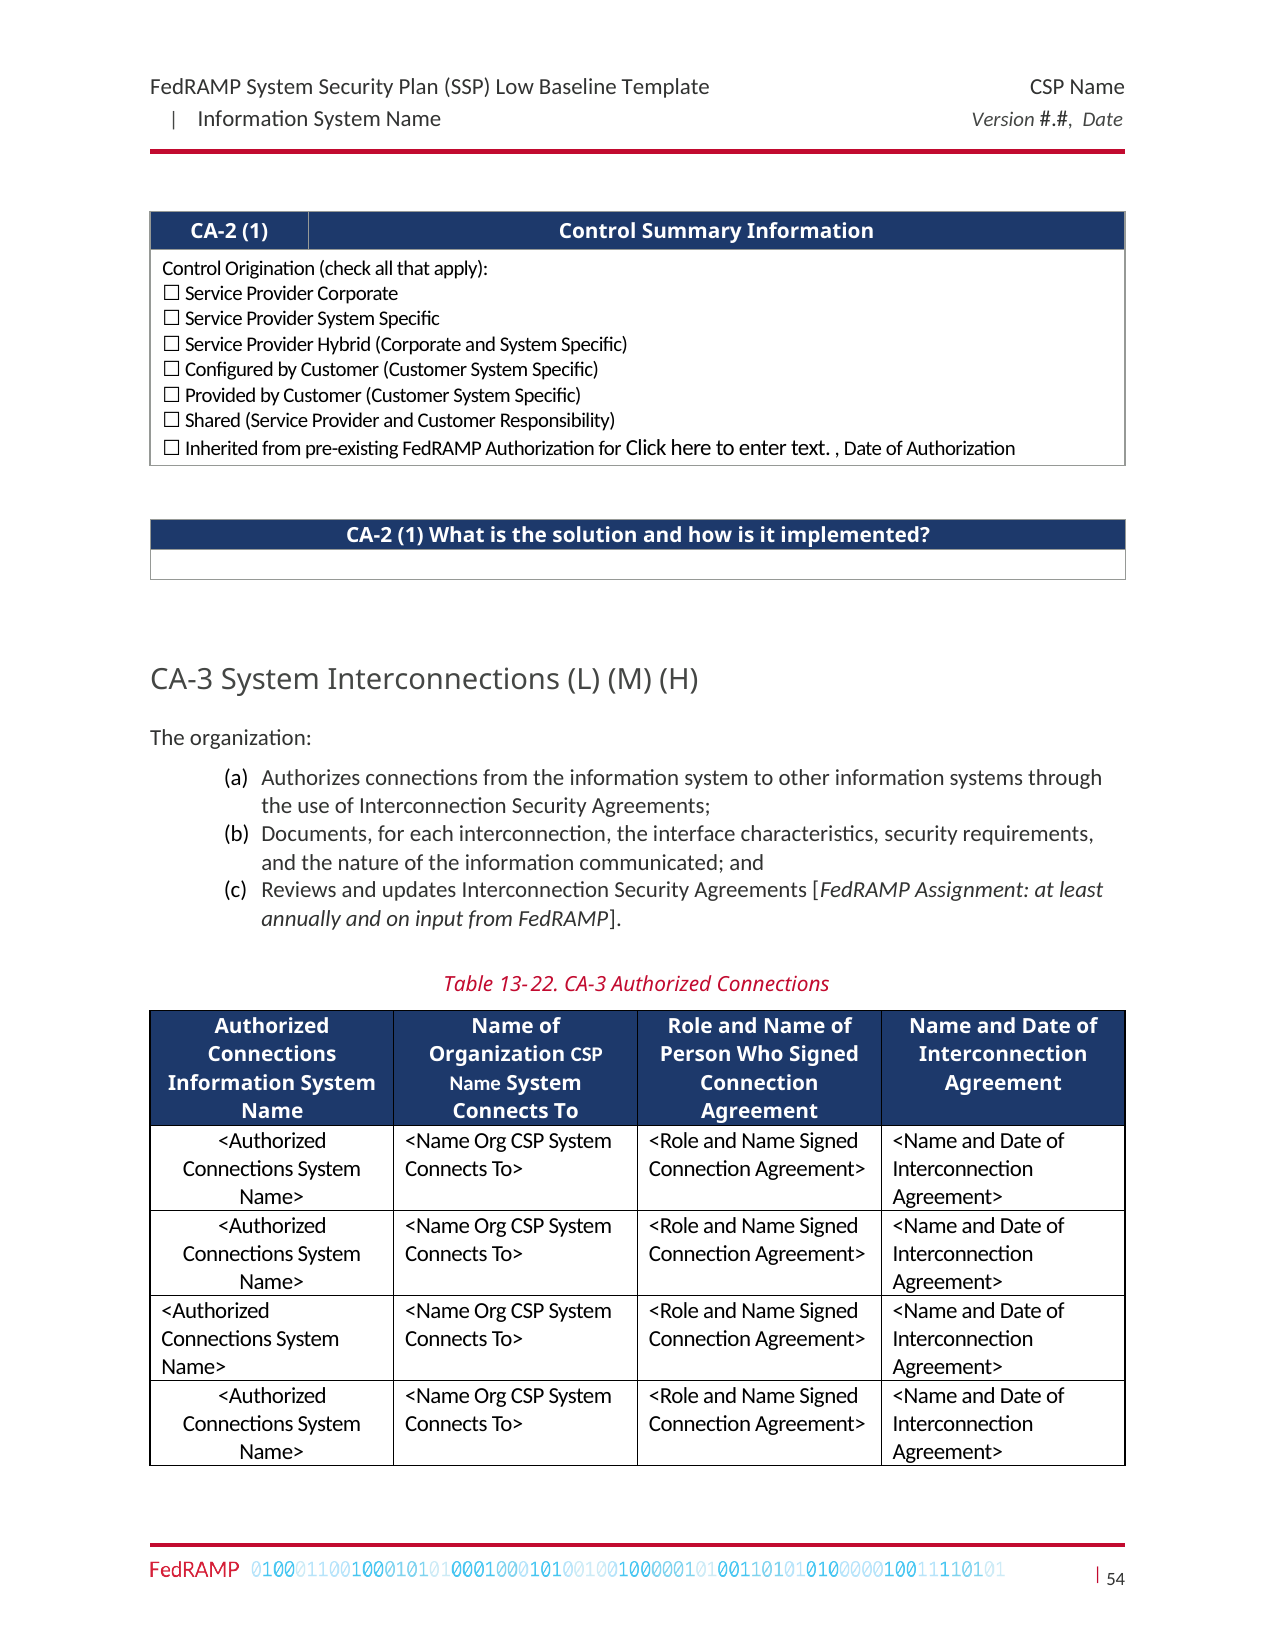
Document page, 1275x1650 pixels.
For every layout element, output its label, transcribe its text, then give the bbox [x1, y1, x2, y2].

list Documents, for each interconnection, the interface characteristics, security requirements, and the nature of the information communicated; and [223, 819, 1125, 876]
list Authorizes connections from the information system to other information systems through the use of Interconnection Security Agreements; [223, 763, 1125, 819]
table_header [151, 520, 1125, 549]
subtitle CA-3 System Interconnections (L) (M) (H) [150, 658, 1125, 698]
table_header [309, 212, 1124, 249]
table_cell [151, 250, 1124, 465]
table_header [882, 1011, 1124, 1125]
text The organization: [150, 723, 1125, 751]
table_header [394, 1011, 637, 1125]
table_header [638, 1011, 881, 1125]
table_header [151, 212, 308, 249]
picture [150, 1559, 1005, 1586]
list Reviews and updates Interconnection Security Agreements [FedRAMP Assignment: at least annually and on input from FedRAMP]. [223, 876, 1125, 932]
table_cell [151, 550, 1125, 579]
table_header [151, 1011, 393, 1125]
